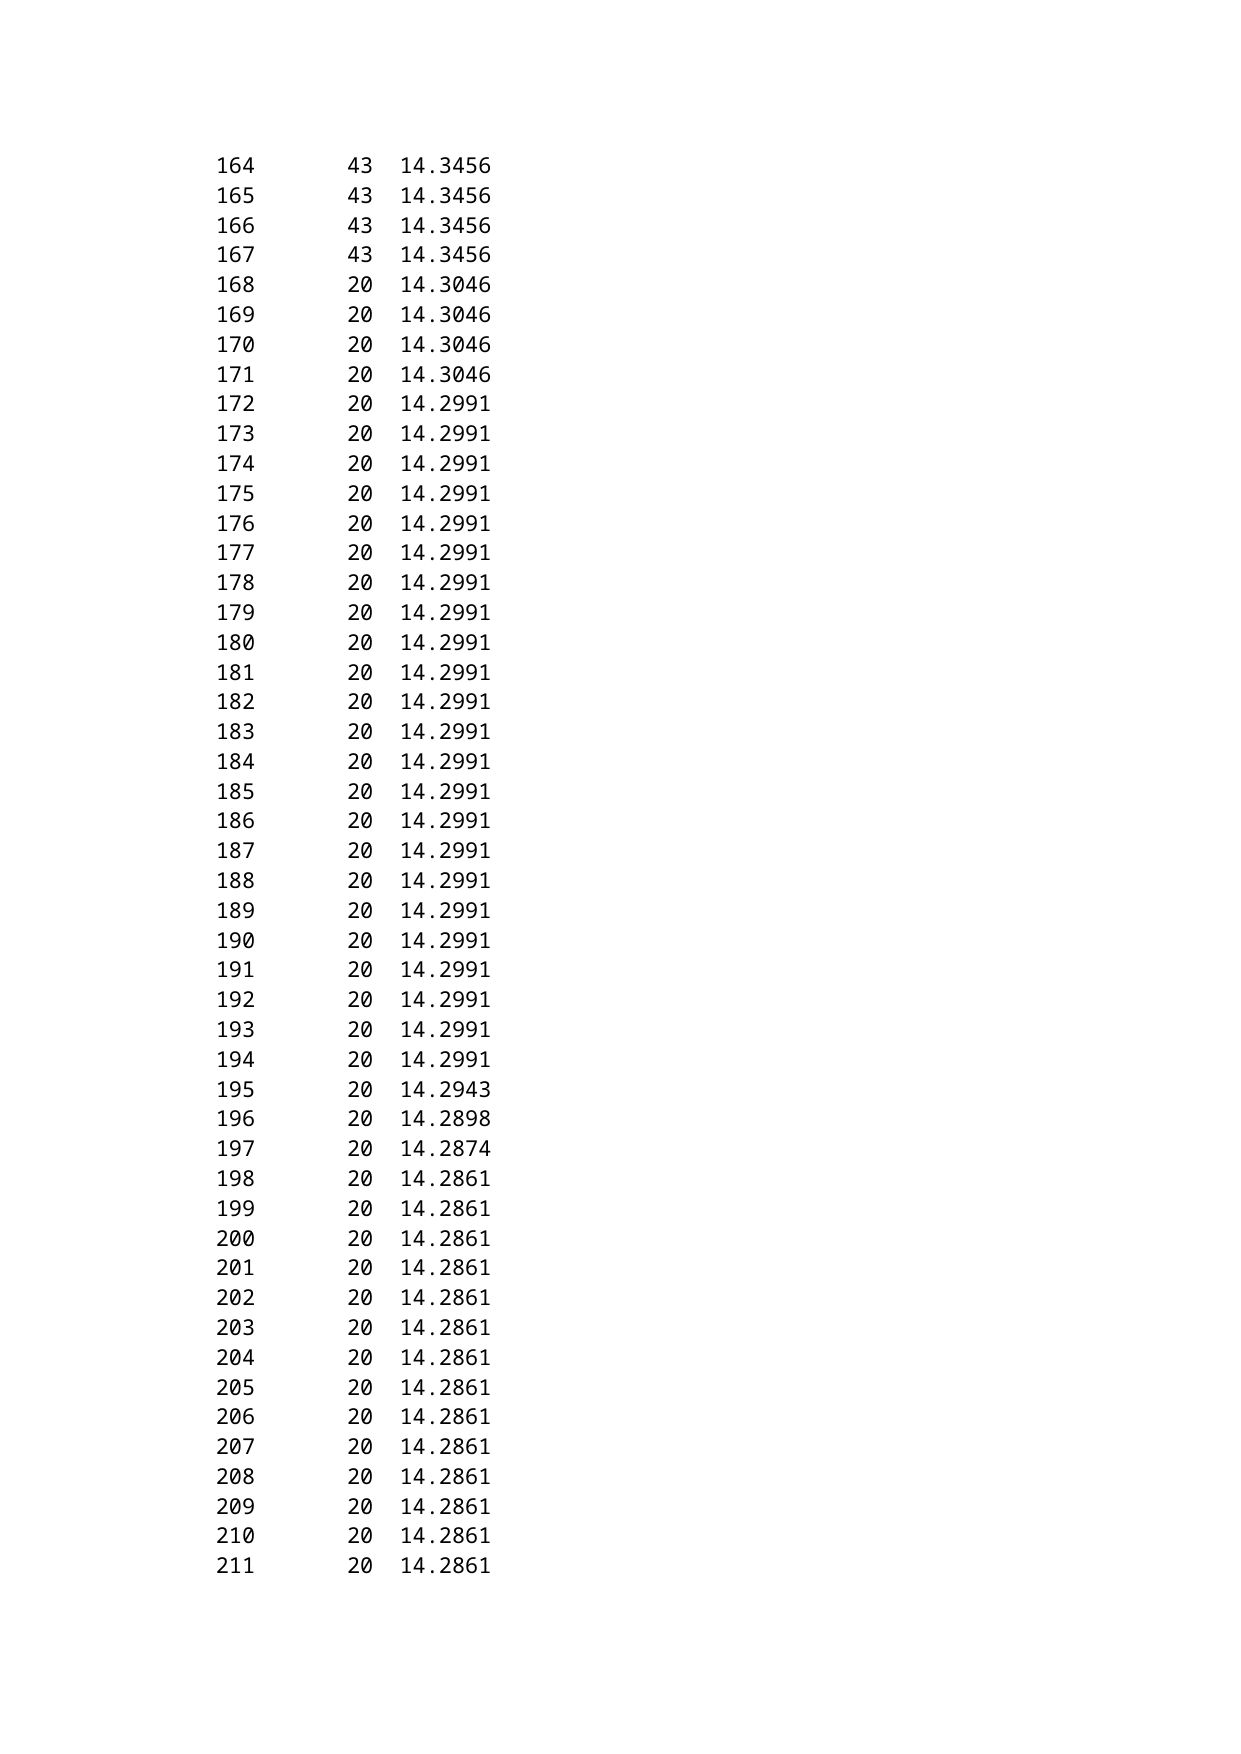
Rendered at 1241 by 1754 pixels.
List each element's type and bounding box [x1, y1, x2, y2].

text [150, 150, 1090, 1580]
